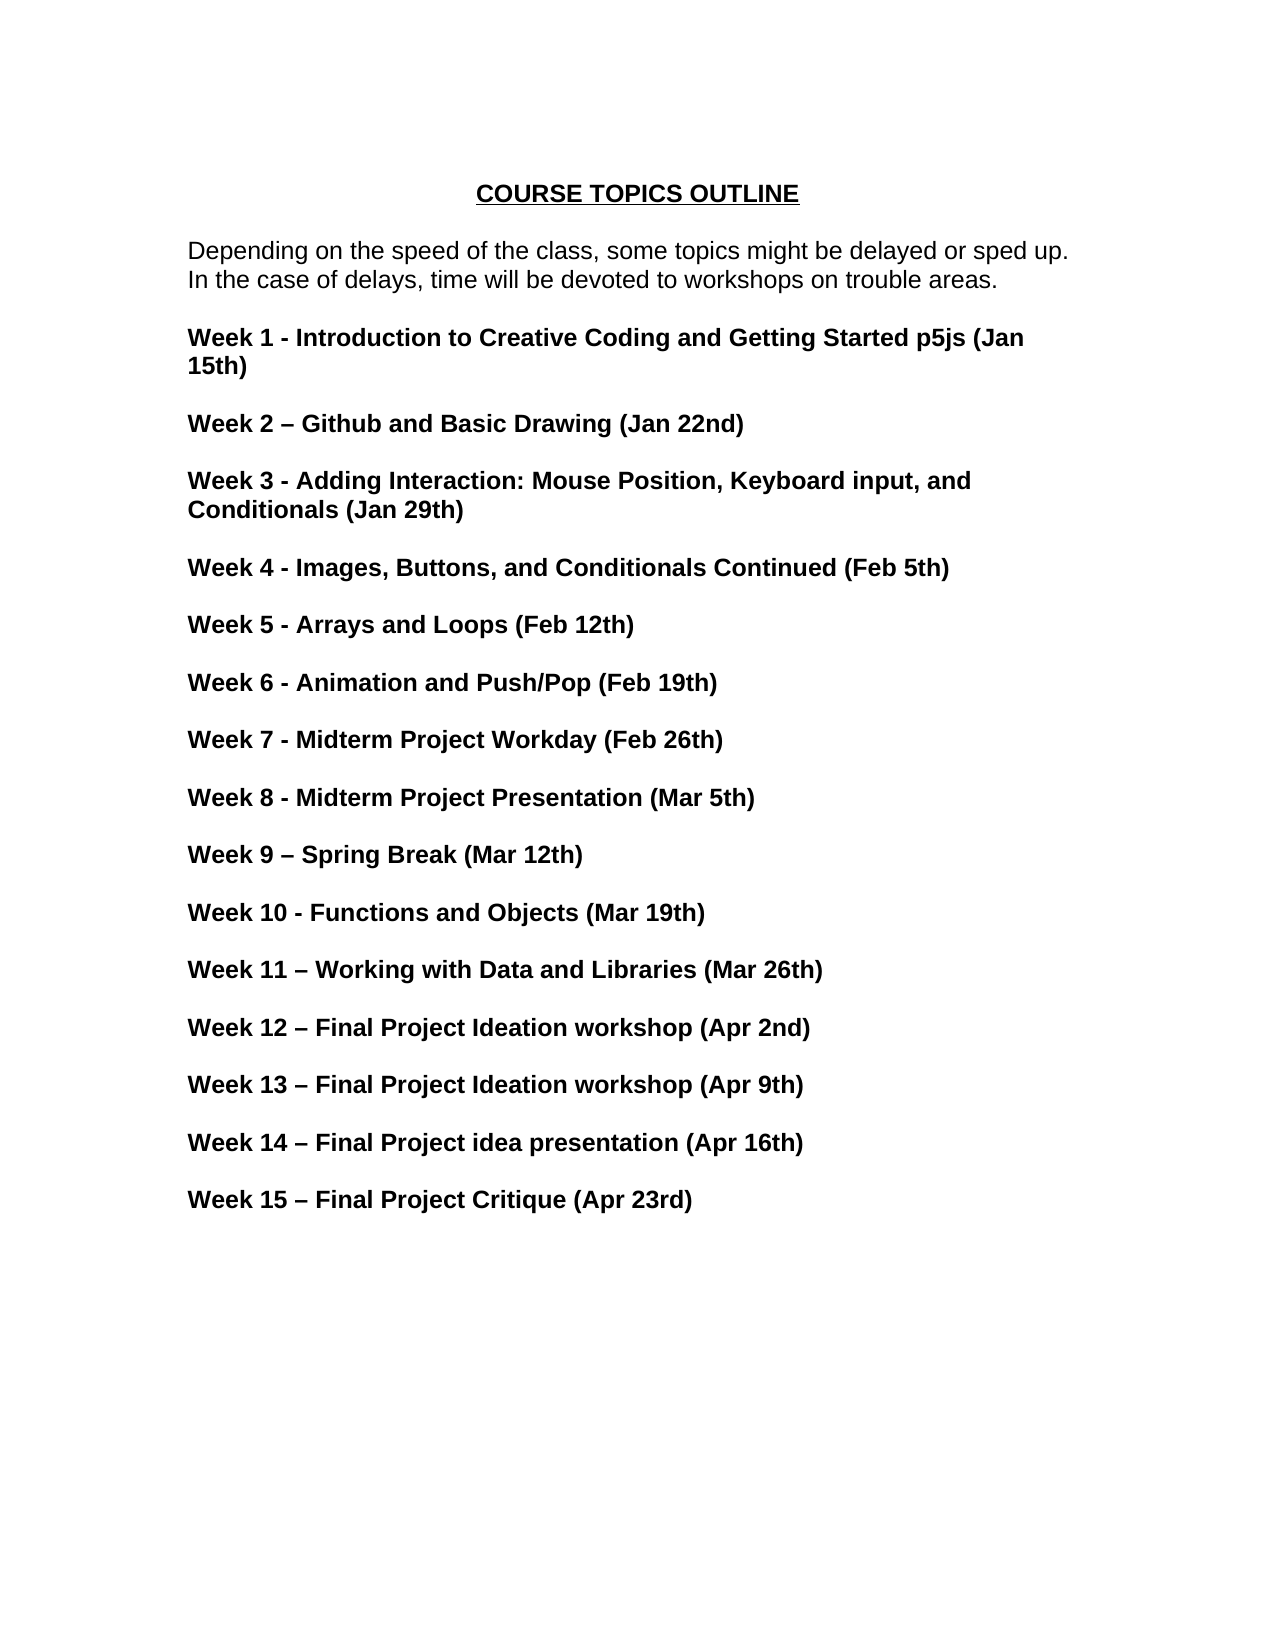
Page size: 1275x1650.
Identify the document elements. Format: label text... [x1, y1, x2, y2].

text Week 4 - Images, Buttons, and Conditionals Continued (Feb 5th) [187, 552, 1087, 581]
text Week 2 – Github and Basic Drawing (Jan 22nd) [187, 409, 1087, 437]
text COURSE TOPICS OUTLINE [187, 179, 1087, 207]
text Depending on the speed of the class, some topics might be delayed or sped up. In the case of delays, time will be devoted to workshops on trouble areas. [187, 236, 1087, 294]
text Week 13 – Final Project Ideation workshop (Apr 9th) [187, 1070, 1087, 1099]
text Week 10 - Functions and Objects (Mar 19th) [187, 897, 1087, 926]
text Week 12 – Final Project Ideation workshop (Apr 2nd) [187, 1012, 1087, 1041]
text Week 7 - Midterm Project Workday (Feb 26th) [187, 725, 1087, 754]
text Week 5 - Arrays and Loops (Feb 12th) [187, 610, 1087, 639]
text Week 11 – Working with Data and Libraries (Mar 26th) [187, 955, 1087, 984]
text Week 6 - Animation and Push/Pop (Feb 19th) [187, 667, 1087, 696]
text Week 15 – Final Project Critique (Apr 23rd) [187, 1185, 1087, 1214]
text Week 9 – Spring Break (Mar 12th) [187, 840, 1087, 869]
text Week 1 - Introduction to Creative Coding and Getting Started p5js (Jan 15th) [187, 322, 1087, 380]
text Week 3 - Adding Interaction: Mouse Position, Keyboard input, and Conditionals (Jan 29th) [187, 466, 1087, 524]
text Week 8 - Midterm Project Presentation (Mar 5th) [187, 782, 1087, 811]
text Week 14 – Final Project idea presentation (Apr 16th) [187, 1127, 1087, 1156]
